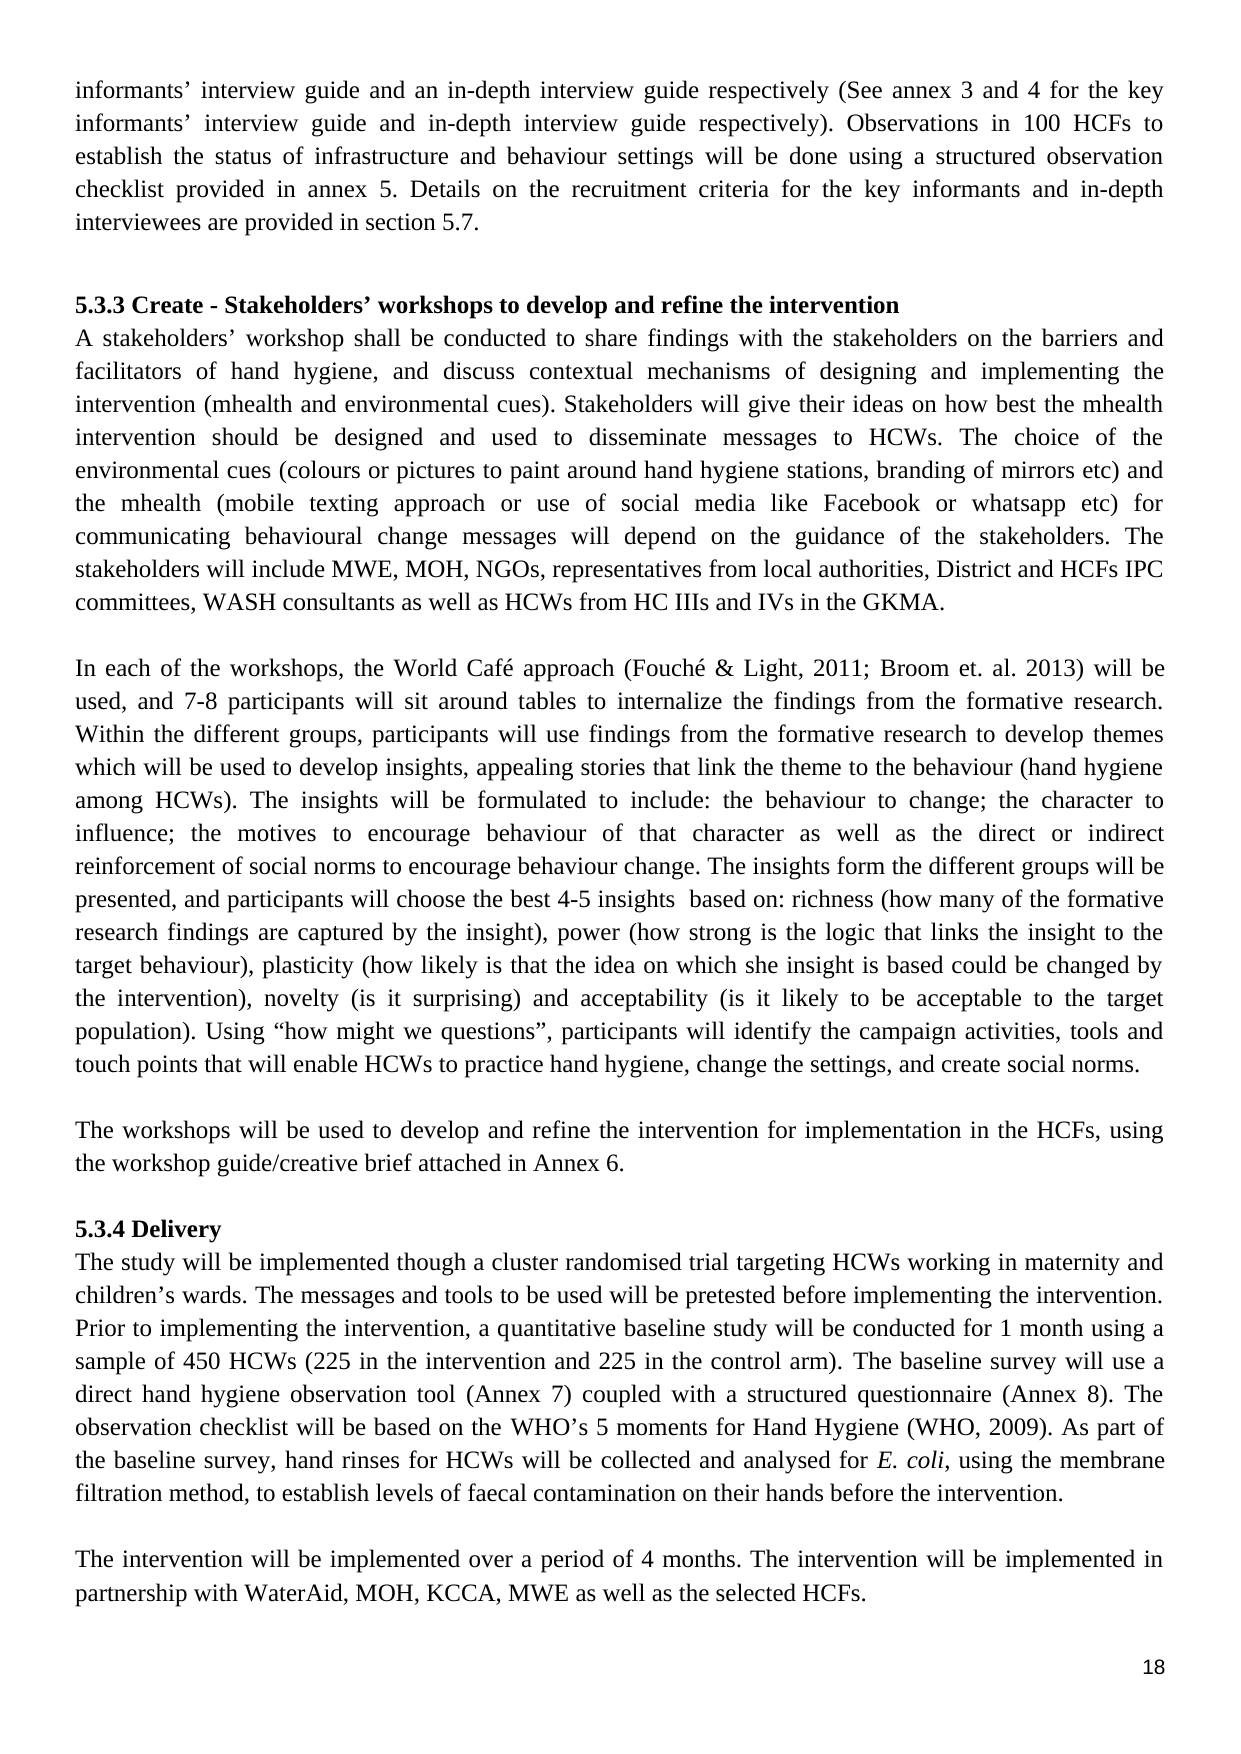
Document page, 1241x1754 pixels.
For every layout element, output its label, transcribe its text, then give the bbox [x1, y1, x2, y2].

text The workshops will be used to develop and refine the intervention for implementation in the HCFs, using the workshop guide/creative brief attached in Annex 6. [75, 1115, 1165, 1177]
text In each of the workshops, the World Café approach (Fouché & Light, 2011; Broom et. al. 2013) will be used, and 7-8 participants will sit around tables to internalize the findings from the formative research. Within the different groups, participants will use findings from the formative research to develop themes which will be used to develop insights, appealing stories that link the theme to the behaviour (hand hygiene among HCWs). The insights will be formulated to include: the behaviour to change; the character to influence; the motives to encourage behaviour of that character as well as the direct or indirect reinforcement of social norms to encourage behaviour change. The insights form the different groups will be presented, and participants will choose the best 4-5 insights based on: richness (how many of the formative research findings are captured by the insight), power (how strong is the logic that links the insight to the target behaviour), plasticity (how likely is that the idea on which she insight is based could be changed by the intervention), novelty (is it surprising) and acceptability (is it likely to be acceptable to the target population). Using “how might we questions”, participants will identify the campaign activities, tools and touch points that will enable HCWs to practice hand hygiene, change the settings, and create social norms. [75, 653, 1165, 1078]
text A stakeholders’ workshop shall be conducted to share findings with the stakeholders on the barriers and facilitators of hand hygiene, and discuss contextual mechanisms of designing and implementing the intervention (mhealth and environmental cues). Stakeholders will give their ideas on how best the mhealth intervention should be designed and used to disseminate messages to HCWs. The choice of the environmental cues (colours or pictures to paint around hand hygiene stations, branding of mirrors etc) and the mhealth (mobile texting approach or use of social media like Facebook or whatsapp etc) for communicating behavioural change messages will depend on the guidance of the stakeholders. The stakeholders will include MWE, MOH, NGOs, representatives from local authorities, District and HCFs IPC committees, WASH consultants as well as HCWs from HC IIIs and IVs in the GKMA. [75, 323, 1165, 616]
text The intervention will be implemented over a period of 4 months. The intervention will be implemented in partnership with WaterAid, MOH, KCCA, MWE as well as the selected HCFs. [75, 1544, 1165, 1606]
text 5.3.3 Create - Stakeholders’ workshops to develop and refine the intervention [75, 290, 1165, 318]
text 5.3.4 Delivery [75, 1214, 1165, 1243]
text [75, 75, 1165, 236]
text The study will be implemented though a cluster randomised trial targeting HCWs working in maternity and children’s wards. The messages and tools to be used will be pretested before implementing the intervention. Prior to implementing the intervention, a quantitative baseline study will be conducted for 1 month using a sample of 450 HCWs (225 in the intervention and 225 in the control arm). The baseline survey will use a direct hand hygiene observation tool (Annex 7) coupled with a structured questionnaire (Annex 8). The observation checklist will be based on the WHO’s 5 moments for Hand Hygiene (WHO, 2009). As part of the baseline survey, hand rinses for HCWs will be collected and analysed for E. coli, using the membrane filtration method, to establish levels of faecal contamination on their hands before the intervention. [75, 1247, 1165, 1507]
